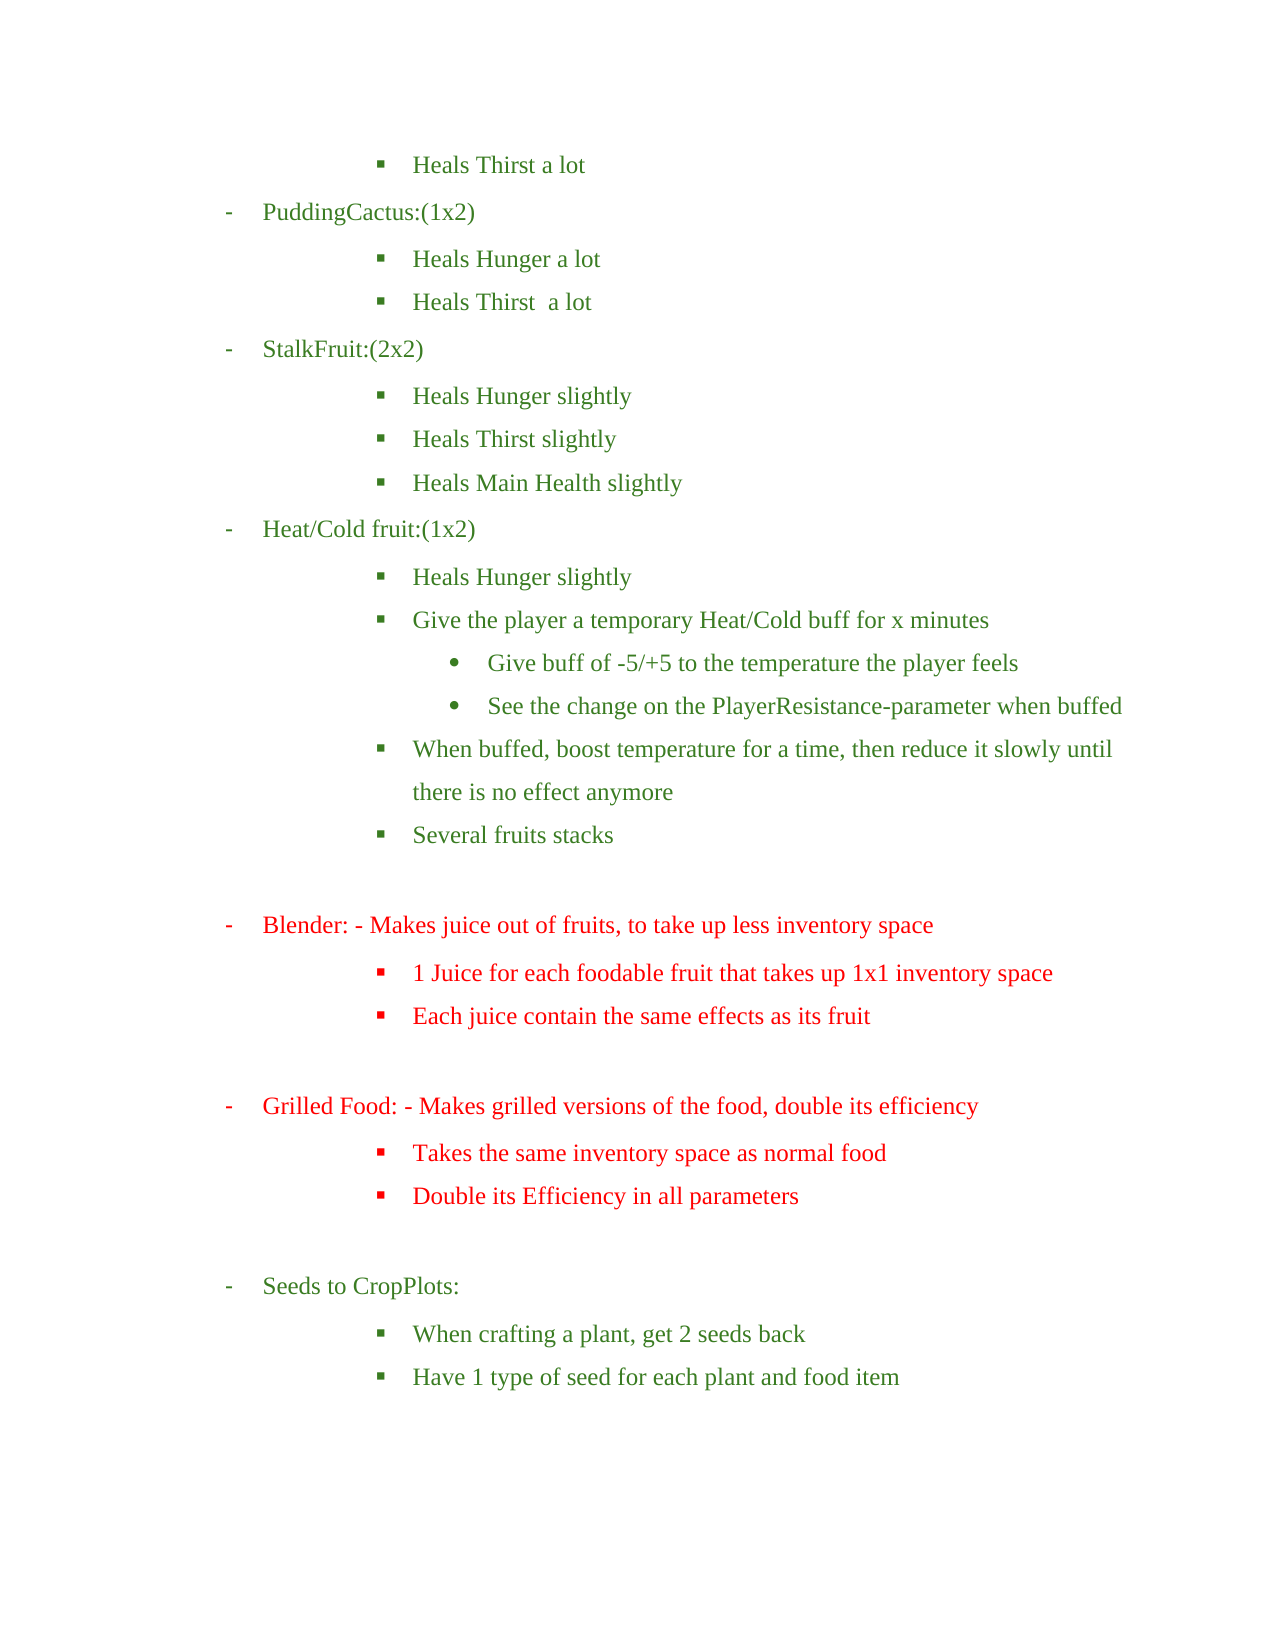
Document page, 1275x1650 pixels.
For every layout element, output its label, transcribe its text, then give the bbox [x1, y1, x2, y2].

list When buffed, boost temperature for a time, then reduce it slowly until there is no effect anymore [375, 734, 1125, 806]
list Blender: - Makes juice out of fruits, to take up less inventory space [225, 907, 1125, 941]
list Give the player a temporary Heat/Cold buff for x minutes [375, 605, 1125, 634]
list Heals Hunger a lot [375, 244, 1125, 273]
list Several fruits stacks [375, 821, 1125, 849]
list 1 Juice for each foodable fruit that takes up 1x1 inventory space [375, 958, 1125, 987]
list Have 1 type of seed for each plant and food item [375, 1362, 1125, 1391]
list Each juice contain the same effects as its fruit [375, 1001, 1125, 1030]
list Heat/Cold fruit:(1x2) [225, 511, 1125, 545]
list Heals Main Health slightly [375, 468, 1125, 496]
list Grilled Food: - Makes grilled versions of the food, double its efficiency [225, 1087, 1125, 1121]
list PuddingCactus:(1x2) [225, 193, 1125, 227]
list See the change on the PlayerResistance-parameter when buffed [450, 691, 1125, 720]
list Takes the same inventory space as normal food [375, 1138, 1125, 1167]
list Give buff of -5/+5 to the temperature the player feels [450, 648, 1125, 677]
list Seeds to CropPlots: [225, 1268, 1125, 1302]
list Heals Thirst a lot [375, 150, 1125, 179]
list When crafting a plant, get 2 seeds back [375, 1319, 1125, 1347]
list Heals Thirst slightly [375, 424, 1125, 453]
list StalkFruit:(2x2) [225, 330, 1125, 364]
list Double its Efficiency in all parameters [375, 1181, 1125, 1210]
list Heals Hunger slightly [375, 562, 1125, 591]
list Heals Hunger slightly [375, 381, 1125, 410]
list Heals Thirst a lot [375, 287, 1125, 316]
